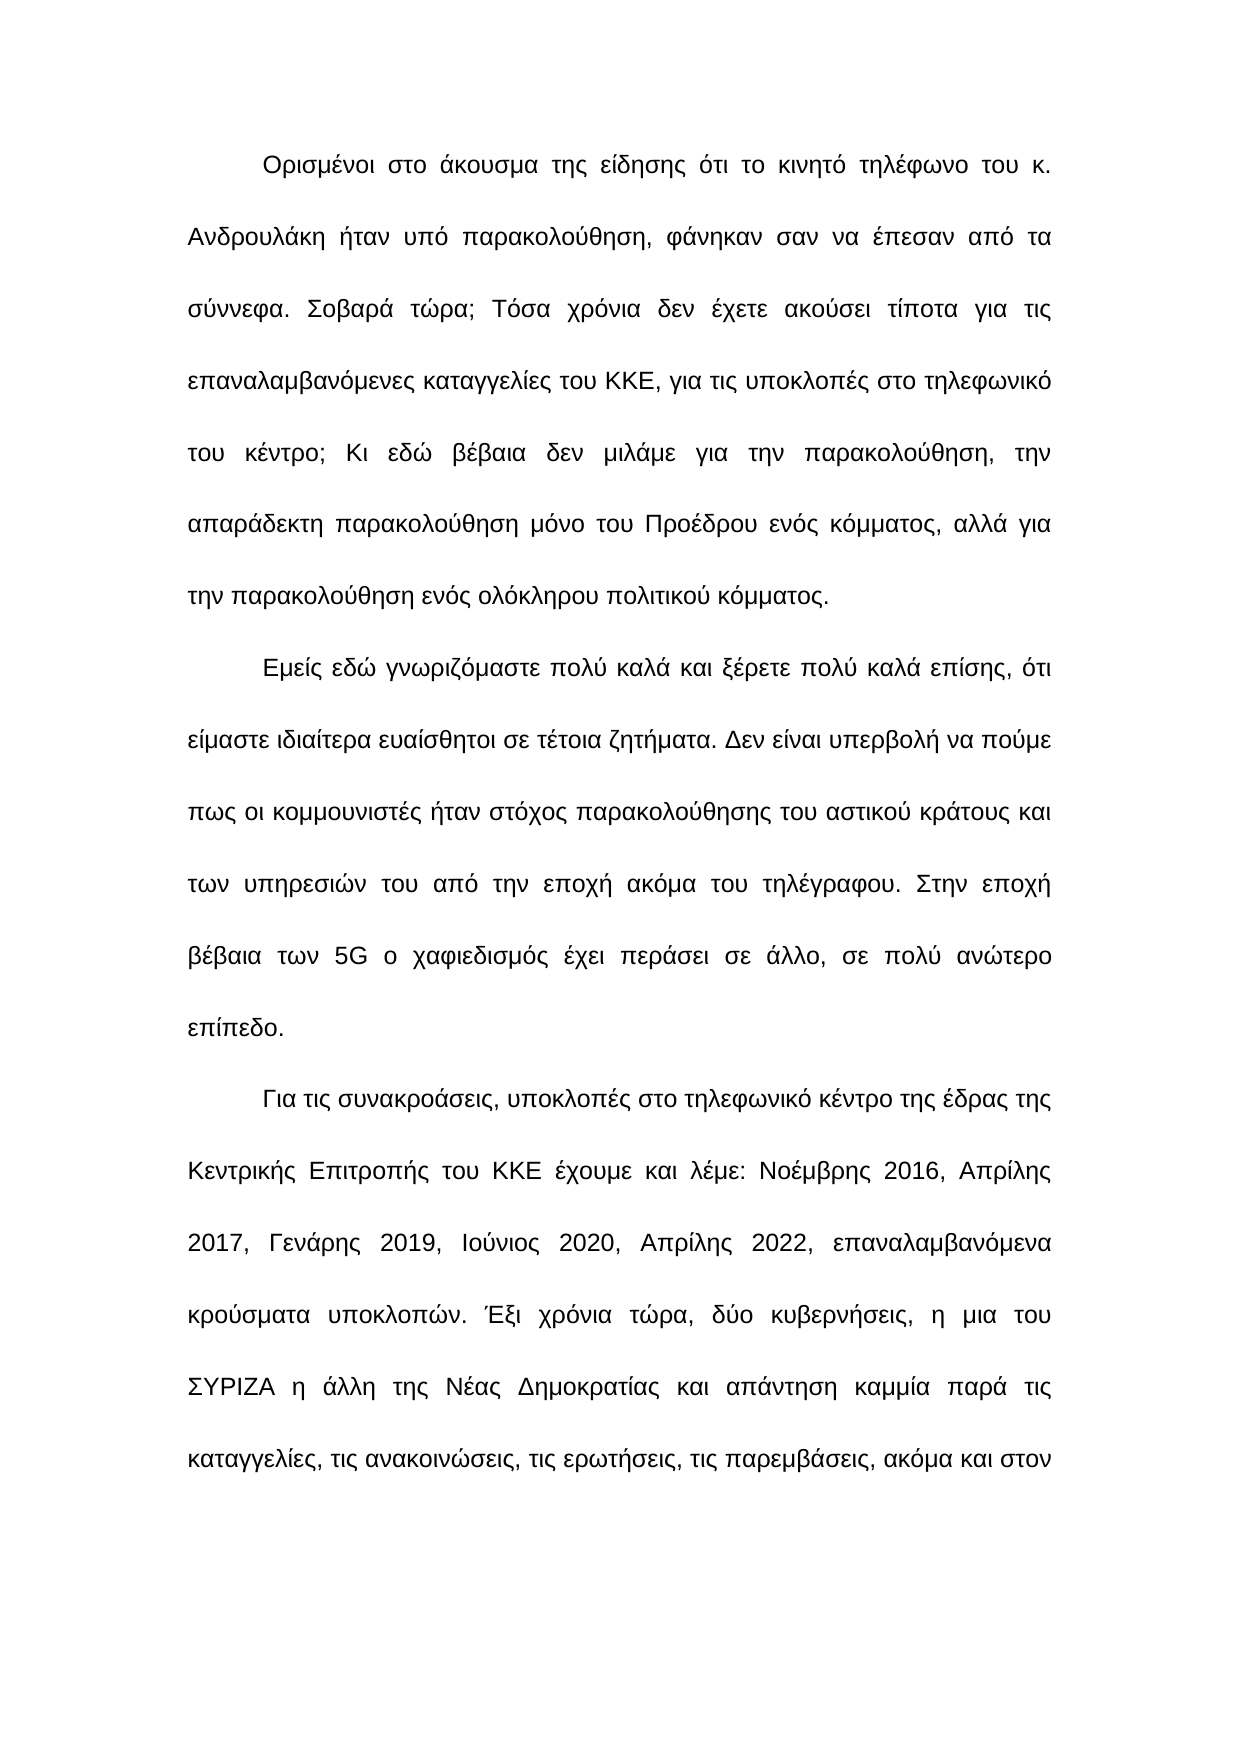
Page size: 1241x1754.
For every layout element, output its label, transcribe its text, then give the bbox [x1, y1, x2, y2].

text Εμείς εδώ γνωριζόμαστε πολύ καλά και ξέρετε πολύ καλά επίσης, ότι είμαστε ιδιαίτερα ευαίσθητοι σε τέτοια ζητήματα. Δεν είναι υπερβολή να πούμε πως οι κομμουνιστές ήταν στόχος παρακολούθησης του αστικού κράτους και των υπηρεσιών του από την εποχή ακόμα του τηλέγραφου. Στην εποχή βέβαια των 5G o χαφιεδισμός έχει περάσει σε άλλο, σε πολύ ανώτερο επίπεδο. [187, 653, 1053, 1041]
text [187, 1084, 1053, 1472]
text Ορισμένοι στο άκουσμα της είδησης ότι το κινητό τηλέφωνο του κ. Ανδρουλάκη ήταν υπό παρακολούθηση, φάνηκαν σαν να έπεσαν από τα σύννεφα. Σοβαρά τώρα; Τόσα χρόνια δεν έχετε ακούσει τίποτα για τις επαναλαμβανόμενες καταγγελίες του ΚΚΕ, για τις υποκλοπές στο τηλεφωνικό του κέντρο; Κι εδώ βέβαια δεν μιλάμε για την παρακολούθηση, την απαράδεκτη παρακολούθηση μόνο του Προέδρου ενός κόμματος, αλλά για την παρακολούθηση ενός ολόκληρου πολιτικού κόμματος. [187, 150, 1053, 610]
